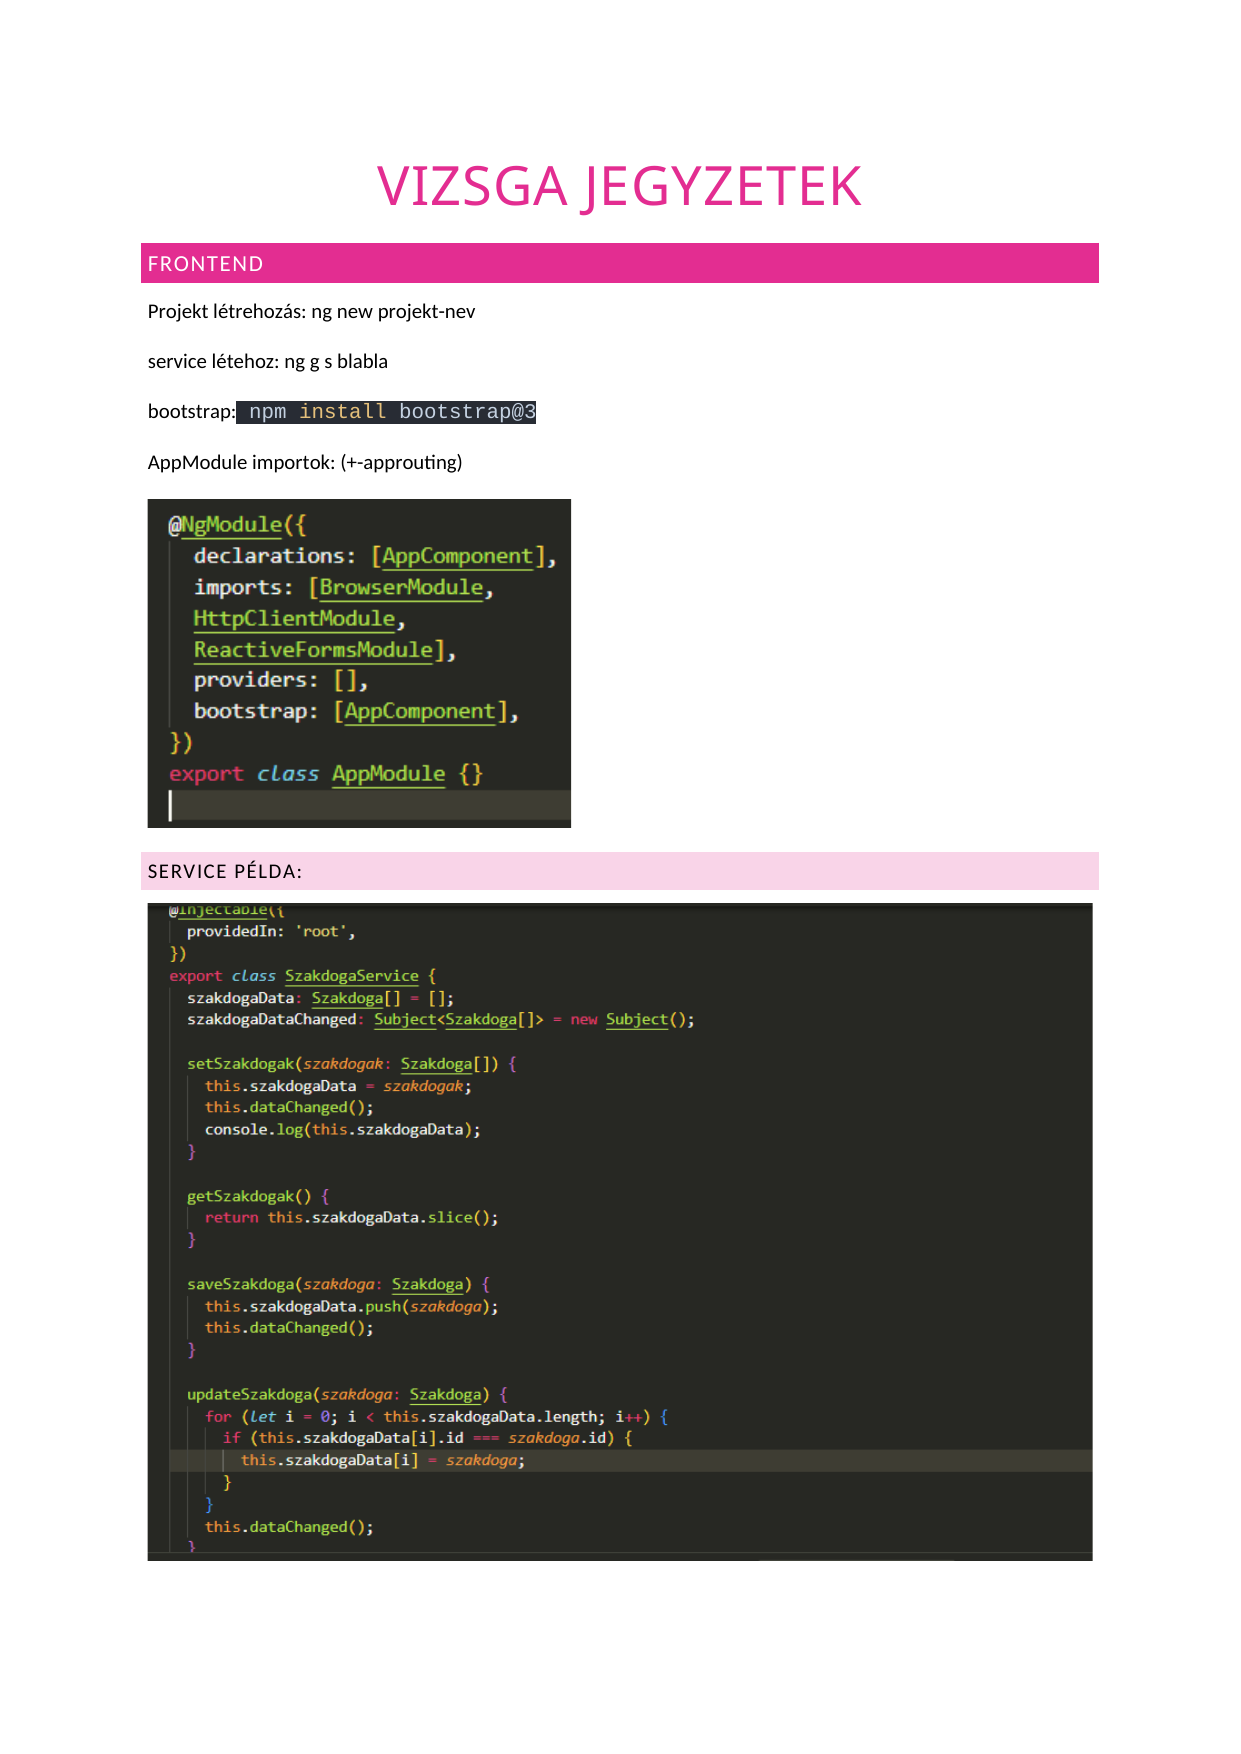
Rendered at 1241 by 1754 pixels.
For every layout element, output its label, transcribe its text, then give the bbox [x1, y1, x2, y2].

subtitle Frontend [148, 249, 1093, 277]
picture [147, 499, 572, 828]
subtitle service példa: [148, 858, 1093, 883]
text service létehoz: ng g s blabla [148, 348, 1093, 373]
title Vizsga jegyzetek [148, 148, 1093, 221]
text AppModule importok: (+-approuting) [148, 449, 1093, 474]
text bootstrap: npm install bootstrap@3 [148, 398, 1093, 424]
text Projekt létrehozás: ng new projekt-nev [148, 298, 1093, 323]
picture [147, 903, 1093, 1561]
